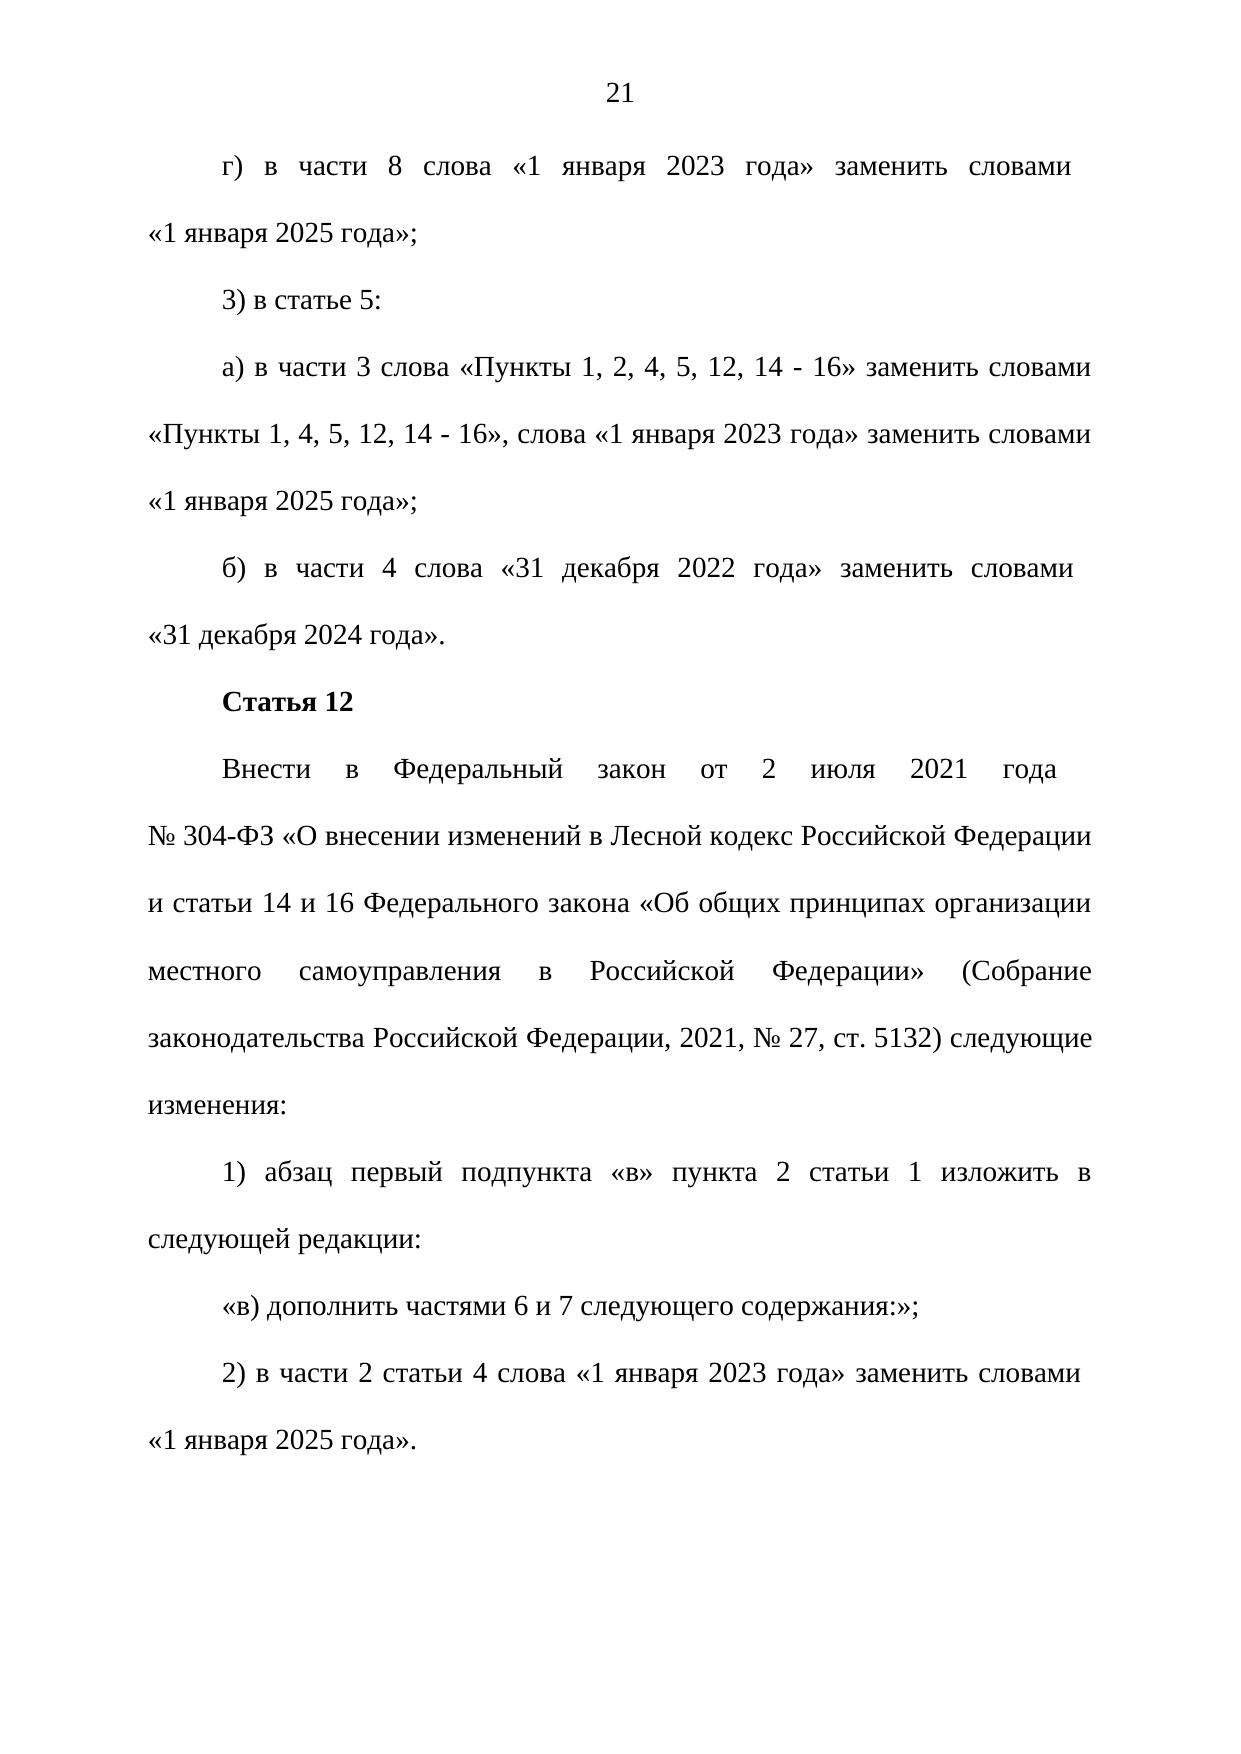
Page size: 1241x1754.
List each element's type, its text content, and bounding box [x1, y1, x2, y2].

text 2) в части 2 статьи 4 слова «1 января 2023 года» заменить словами «1 января 2025 года». [148, 1355, 1092, 1456]
text а) в части 3 слова «Пункты 1, 2, 4, 5, 12, 14 - 16» заменить словами «Пункты 1, 4, 5, 12, 14 - 16», слова «1 января 2023 года» заменить словами «1 января 2025 года»; [148, 349, 1092, 517]
text г) в части 8 слова «1 января 2023 года» заменить словами «1 января 2025 года»; [148, 148, 1092, 248]
text «в) дополнить частями 6 и 7 следующего содержания:»; [148, 1288, 1092, 1322]
text 1) абзац первый подпункта «в» пункта 2 статьи 1 изложить в следующей редакции: [148, 1154, 1092, 1254]
text 3) в статье 5: [148, 282, 1092, 315]
text б) в части 4 слова «31 декабря 2022 года» заменить словами «31 декабря 2024 года». [148, 550, 1092, 651]
text Внести в Федеральный закон от 2 июля 2021 года № 304-ФЗ «О внесении изменений в Лесной кодекс Российской Федерации и статьи 14 и 16 Федерального закона «Об общих принципах организации местного самоуправления в Российской Федерации» (Собрание законодательства Российской Федерации, 2021, № 27, ст. 5132) следующие изменения: [148, 751, 1092, 1120]
text Статья 12 [148, 684, 1092, 718]
